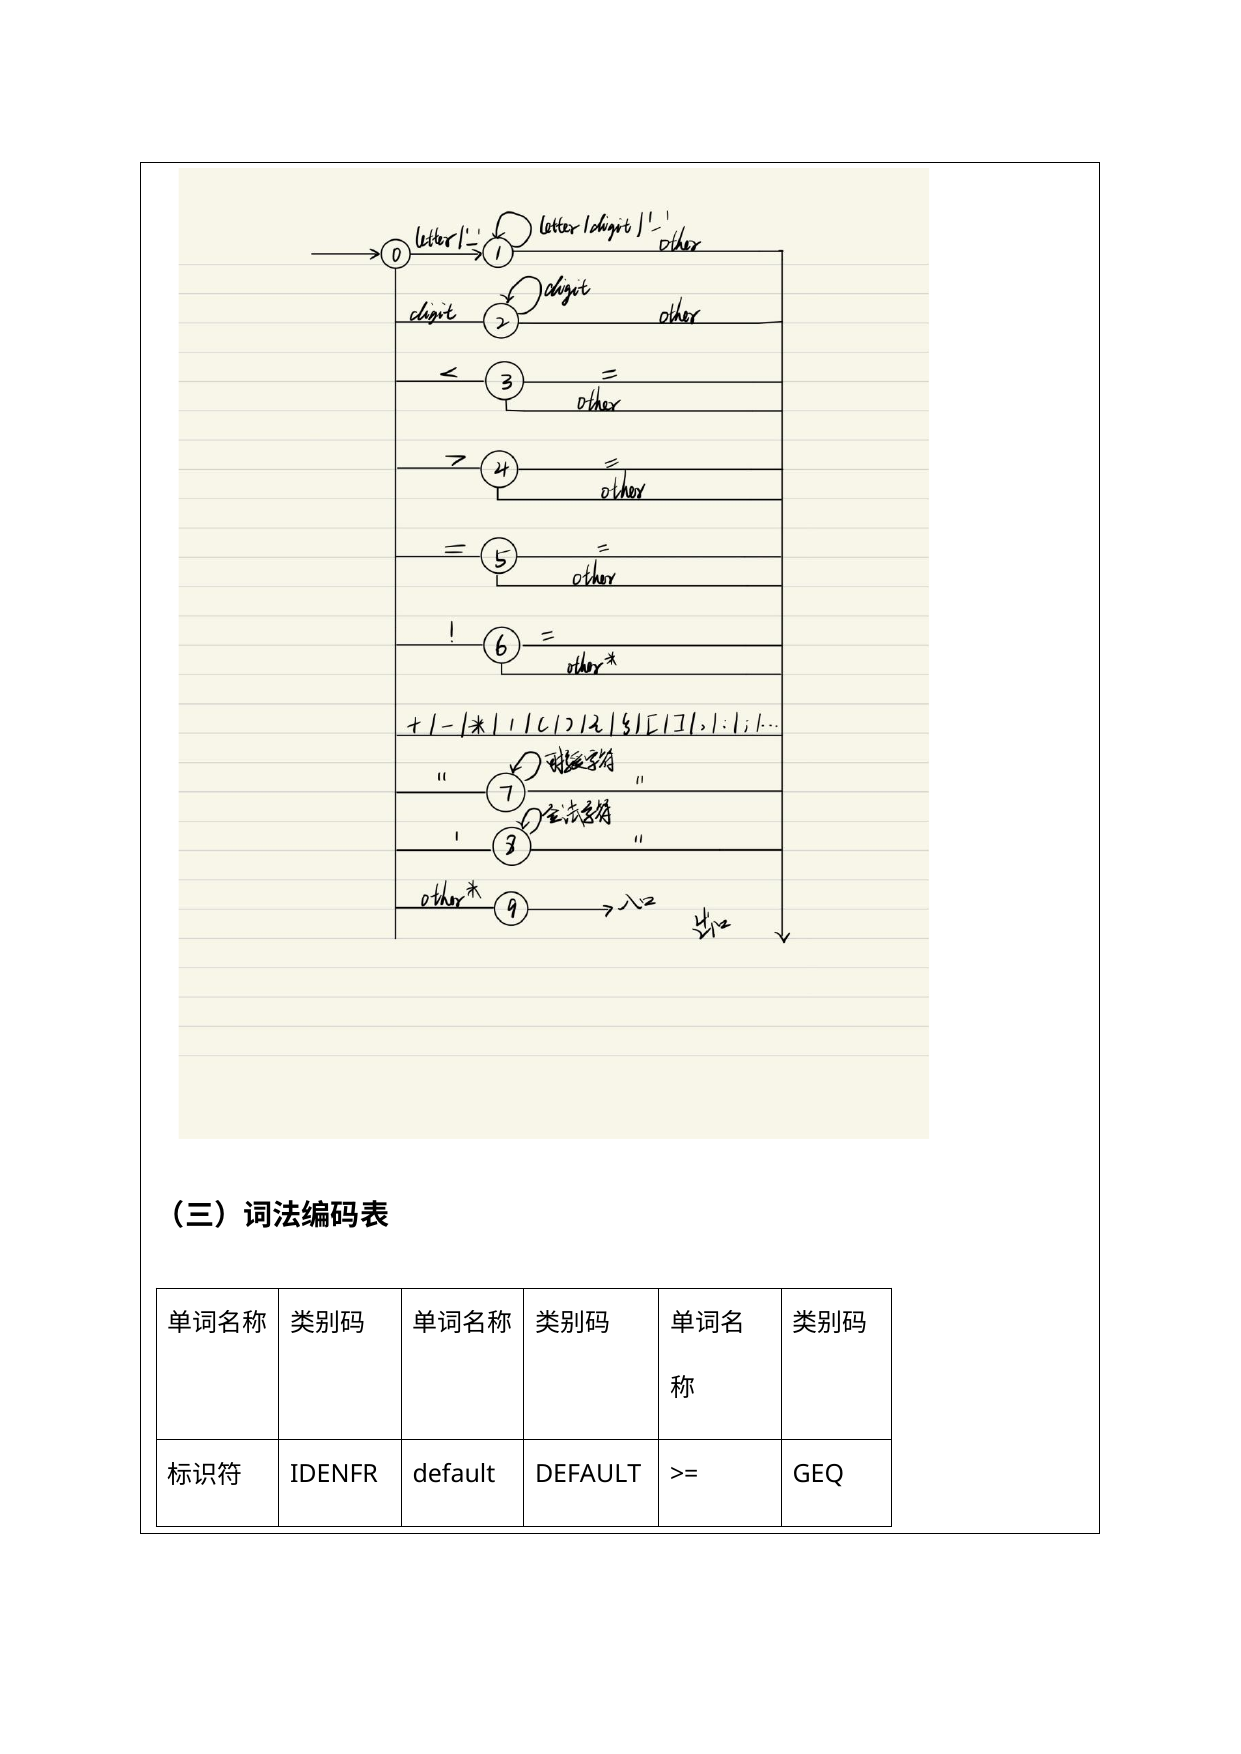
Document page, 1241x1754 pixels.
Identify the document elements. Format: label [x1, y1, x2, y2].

table_cell [141, 163, 1099, 1533]
picture [178, 168, 930, 1139]
